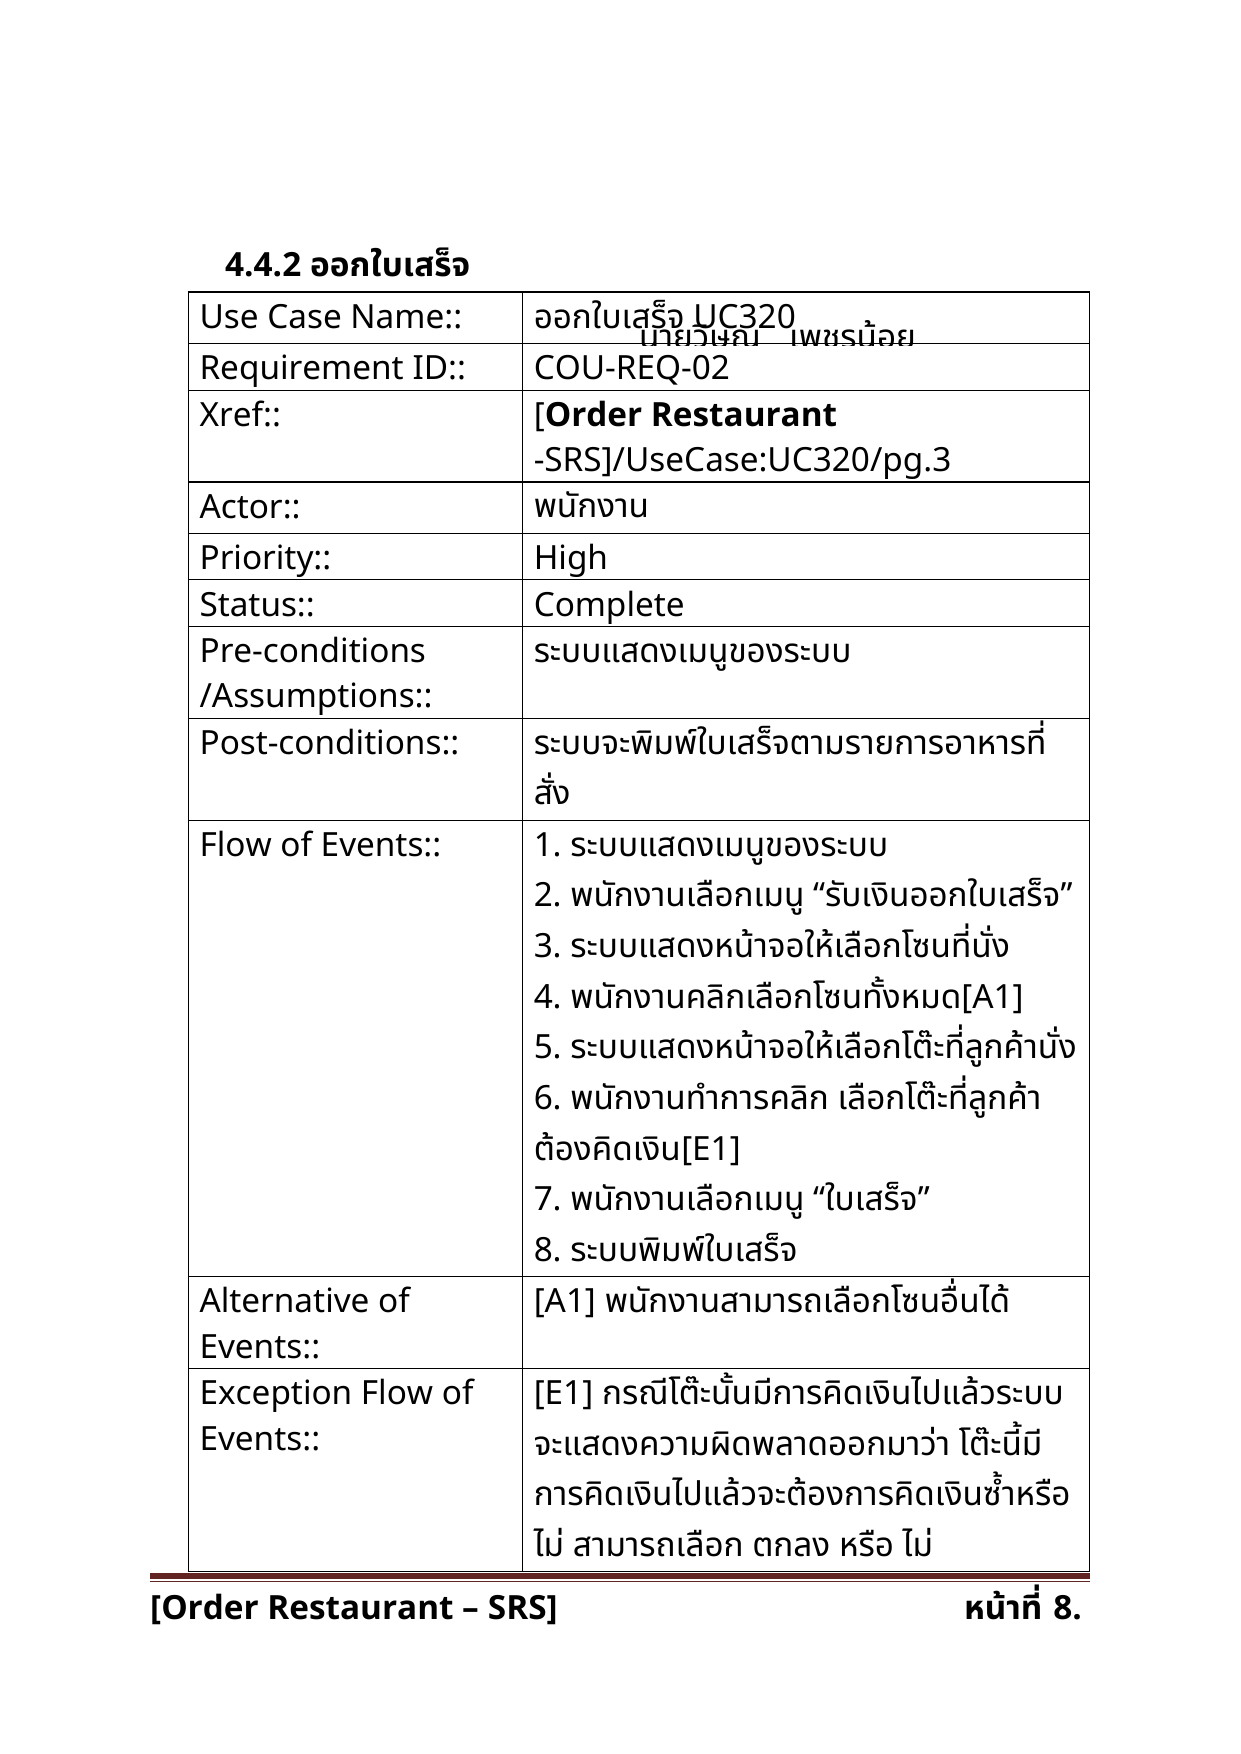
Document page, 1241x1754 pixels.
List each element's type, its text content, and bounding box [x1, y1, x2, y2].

table_cell Flow of Events:: [189, 821, 522, 1276]
table_cell Actor:: [189, 483, 522, 533]
table_cell [Order Restaurant -SRS]/UseCase:UC320/pg.3 [523, 391, 1089, 481]
table_cell COU-REQ-02 [523, 344, 1089, 389]
table_cell Pre-conditions /Assumptions:: [189, 627, 522, 718]
table_cell Post-conditions:: [189, 719, 522, 819]
table_cell Alternative of Events:: [189, 1277, 522, 1368]
table_cell Exception Flow of Events:: [189, 1369, 522, 1571]
table_cell ระบบจะพิมพ์ใบเสร็จตามรายการอาหารที่สั่ง [523, 719, 1089, 819]
table_cell [A1] พนักงานสามารถเลือกโซนอื่นได้ [523, 1277, 1089, 1368]
table_cell Priority:: [189, 534, 522, 579]
table_cell Xref:: [189, 391, 522, 481]
table_header Use Case Name:: [189, 293, 522, 343]
text 4.4.2 ออกใบเสร็จ [150, 241, 1090, 291]
table_cell Complete [523, 580, 1089, 626]
table_cell High [523, 534, 1089, 579]
table_cell 1. ระบบแสดงเมนูของระบบ 2. พนักงานเลือกเมนู “รับเงินออกใบเสร็จ” 3. ระบบแสดงหน้าจอให้เลือกโซนที่นั่ง 4. พนักงานคลิกเลือกโซนทั้งหมด[A1] 5. ระบบแสดงหน้าจอให้เลือกโต๊ะที่ลูกค้านั่ง 6. พนักงานทำการคลิก เลือกโต๊ะที่ลูกค้าต้องคิดเงิน[E1] 7. พนักงานเลือกเมนู “ใบเสร็จ” 8. ระบบพิมพ์ใบเสร็จ [523, 821, 1089, 1276]
table_header ออกใบเสร็จ UC320 [523, 293, 1089, 343]
table_cell Requirement ID:: [189, 344, 522, 389]
table_cell ระบบแสดงเมนูของระบบ [523, 627, 1089, 718]
table_cell พนักงาน [523, 483, 1089, 533]
table_cell [E1] กรณีโต๊ะนั้นมีการคิดเงินไปแล้วระบบจะแสดงความผิดพลาดออกมาว่า โต๊ะนี้มีการคิดเงินไปแล้วจะต้องการคิดเงินซ้ำหรือไม่ สามารถเลือก ตกลง หรือ ไม่ [523, 1369, 1089, 1571]
table_cell Status:: [189, 580, 522, 626]
